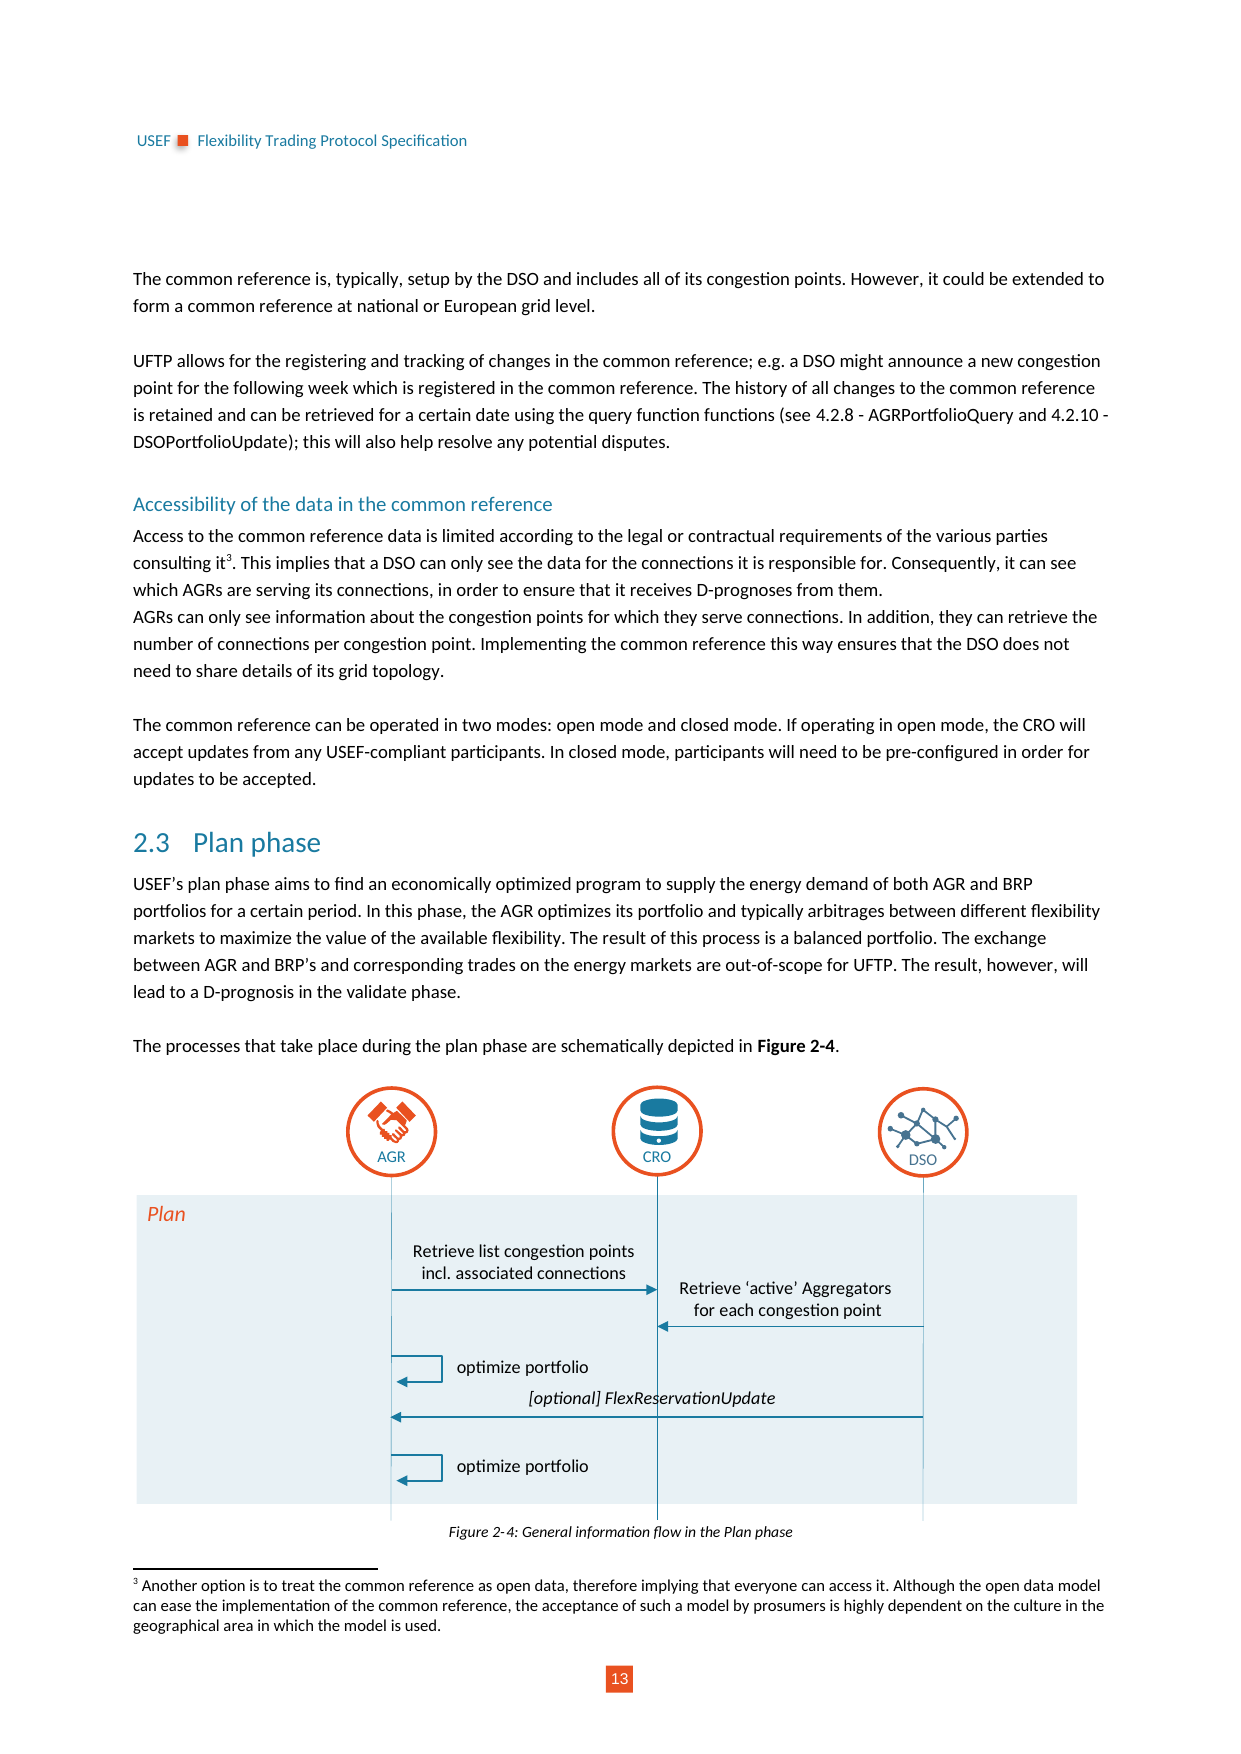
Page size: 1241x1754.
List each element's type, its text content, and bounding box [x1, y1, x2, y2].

text Figure 2-4: General information flow in the Plan phase [133, 1522, 1110, 1541]
subtitle Accessibility of the data in the common reference [133, 480, 1110, 519]
text UFTP allows for the registering and tracking of changes in the common reference; e.g. a DSO might announce a new congestion point for the following week which is registered in the common reference. The history of all changes to the common reference is retained and can be retrieved for a certain date using the query function functions (see 4.2.8 - AGRPortfolioQuery and 4.2.10 - DSOPortfolioUpdate); this will also help resolve any potential disputes. [133, 344, 1110, 453]
text AGRs can only see information about the congestion points for which they serve connections. In addition, they can retrieve the number of connections per congestion point. Implementing the common reference this way ensures that the DSO does not need to share details of its grid topology. [133, 601, 1110, 682]
subtitle Plan phase [133, 824, 1110, 859]
text The processes that take place during the plan phase are schematically depicted in Figure 2 -4. [133, 1030, 1110, 1057]
text The common reference is, typically, setup by the DSO and includes all of its congestion points. However, it could be extended to form a common reference at national or European grid level. [133, 263, 1110, 317]
text The common reference can be operated in two modes: open mode and closed mode. If operating in open mode, the CRO will accept updates from any USEF-compliant participants. In closed mode, participants will need to be pre-configured in order for updates to be accepted. [133, 709, 1110, 790]
text Access to the common reference data is limited according to the legal or contractual requirements of the various parties consulting it. This implies that a DSO can only see the data for the connections it is responsible for. Consequently, it can see which AGRs are serving its connections, in order to ensure that it receives D-prognoses from them. [133, 519, 1110, 601]
text USEF’s plan phase aims to find an economically optimized program to supply the energy demand of both AGR and BRP portfolios for a certain period. In this phase, the AGR optimizes its portfolio and typically arbitrages between different flexibility markets to maximize the value of the available flexibility. The result of this process is a balanced portfolio. The exchange between AGR and BRP’s and corresponding trades on the energy markets are out-of-scope for UFTP. The result, however, will lead to a D-prognosis in the validate phase. [133, 868, 1110, 1003]
